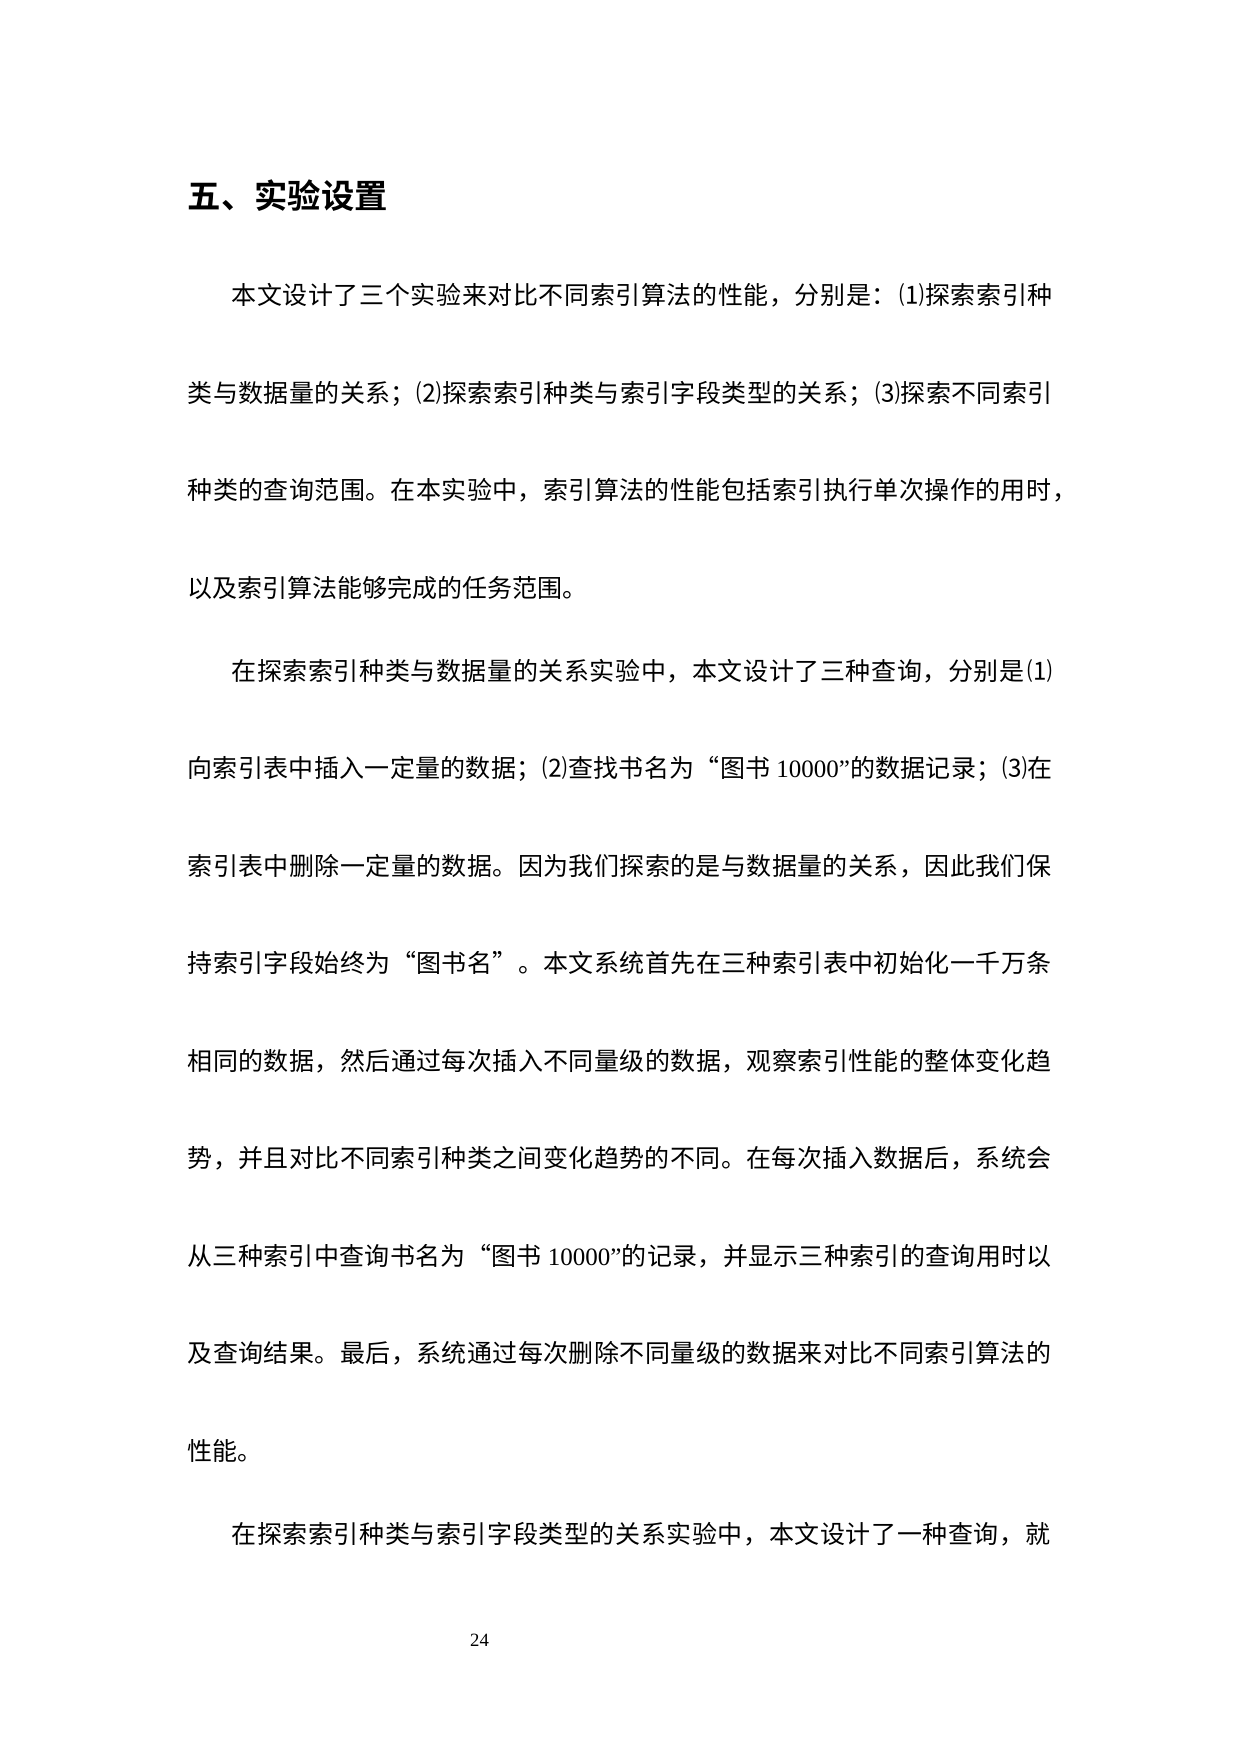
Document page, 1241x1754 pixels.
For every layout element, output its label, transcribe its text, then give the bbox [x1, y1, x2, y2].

text 本文设计了三个实验来对比不同索引算法的性能，分别是：⑴探索索引种类与数据量的关系；⑵探索索引种类与索引字段类型的关系；⑶探索不同索引种类的查询范围。在本实验中，索引算法的性能包括索引执行单次操作的用时，以及索引算法能够完成的任务范围。 [187, 261, 1053, 619]
text 在探索索引种类与数据量的关系实验中，本文设计了三种查询，分别是⑴向索引表中插入一定量的数据；⑵查找书名为“图书10000”的数据记录；⑶在索引表中删除一定量的数据。因为我们探索的是与数据量的关系，因此我们保持索引字段始终为“图书名”。本文系统首先在三种索引表中初始化一千万条相同的数据，然后通过每次插入不同量级的数据，观察索引性能的整体变化趋势，并且对比不同索引种类之间变化趋势的不同。在每次插入数据后，系统会从三种索引中查询书名为“图书10000”的记录，并显示三种索引的查询用时以及查询结果。最后，系统通过每次删除不同量级的数据来对比不同索引算法的性能。 [187, 637, 1053, 1482]
subtitle 实验设置 [187, 162, 1053, 227]
